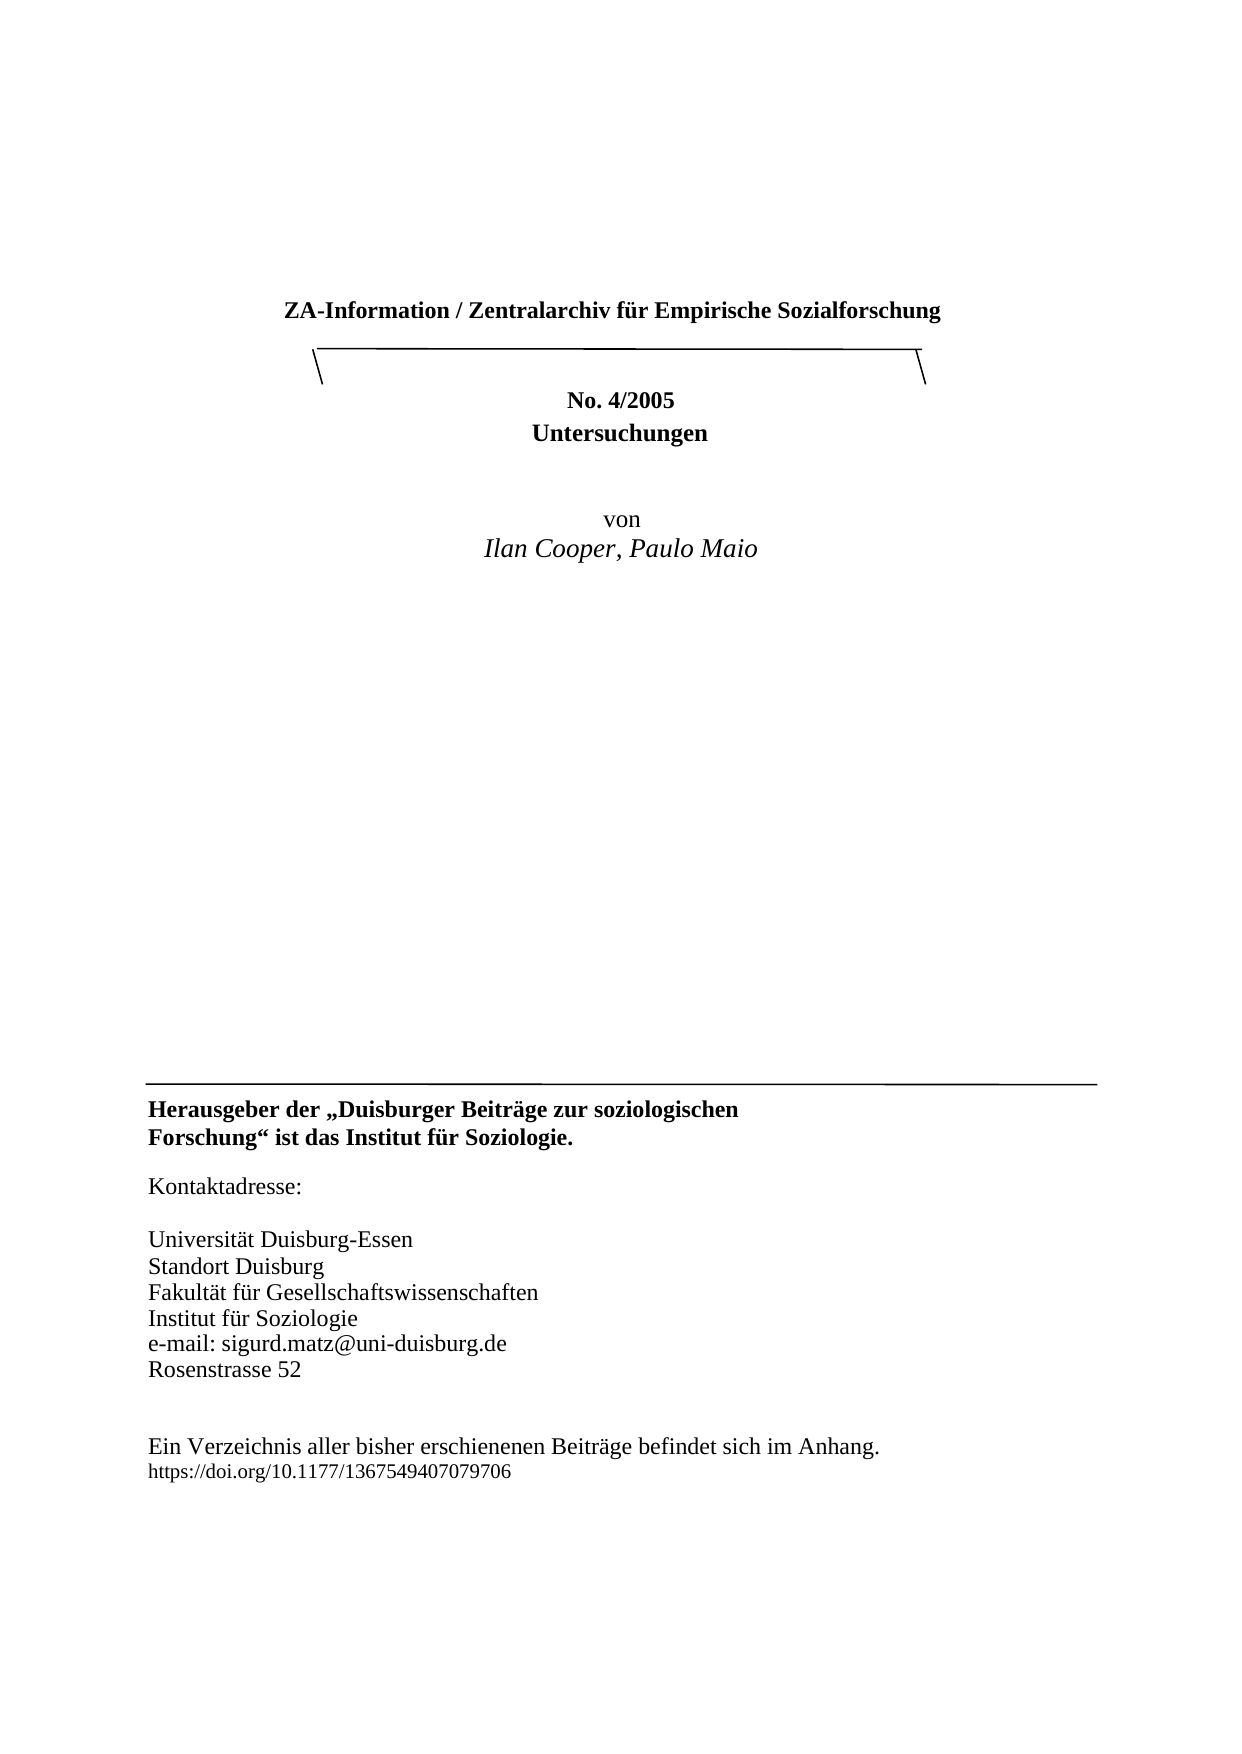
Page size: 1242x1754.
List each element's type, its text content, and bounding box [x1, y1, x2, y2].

text Untersuchungen [148, 418, 1092, 446]
text Standort Duisburg [148, 1253, 1092, 1280]
text Herausgeber der „Duisburger Beiträge zur soziologischen Forschung“ ist das Institut für Soziologie. [148, 1096, 837, 1150]
text Universität Duisburg-Essen [148, 1225, 1092, 1253]
text von [148, 504, 1096, 533]
text Rosenstrasse 52 [148, 1357, 443, 1383]
text ZA-Information / Zentralarchiv für Empirische Sozialforschung [148, 297, 1077, 324]
text Ilan Cooper, Paulo Maio [148, 533, 1094, 564]
text Fakultät für Gesellschaftswissenschaften [148, 1280, 1092, 1306]
text Institut für Soziologie [148, 1306, 1092, 1332]
text Ein Verzeichnis aller bisher erschienenen Beiträge befindet sich im Anhang. [148, 1432, 1092, 1459]
text e-mail: sigurd.matz@uni-duisburg.de [148, 1332, 1092, 1357]
text https://doi.org/10.1177/1367549407079706 [148, 1459, 1092, 1483]
text No. 4/2005 [148, 386, 1094, 414]
text Kontaktadresse: [148, 1172, 1092, 1199]
